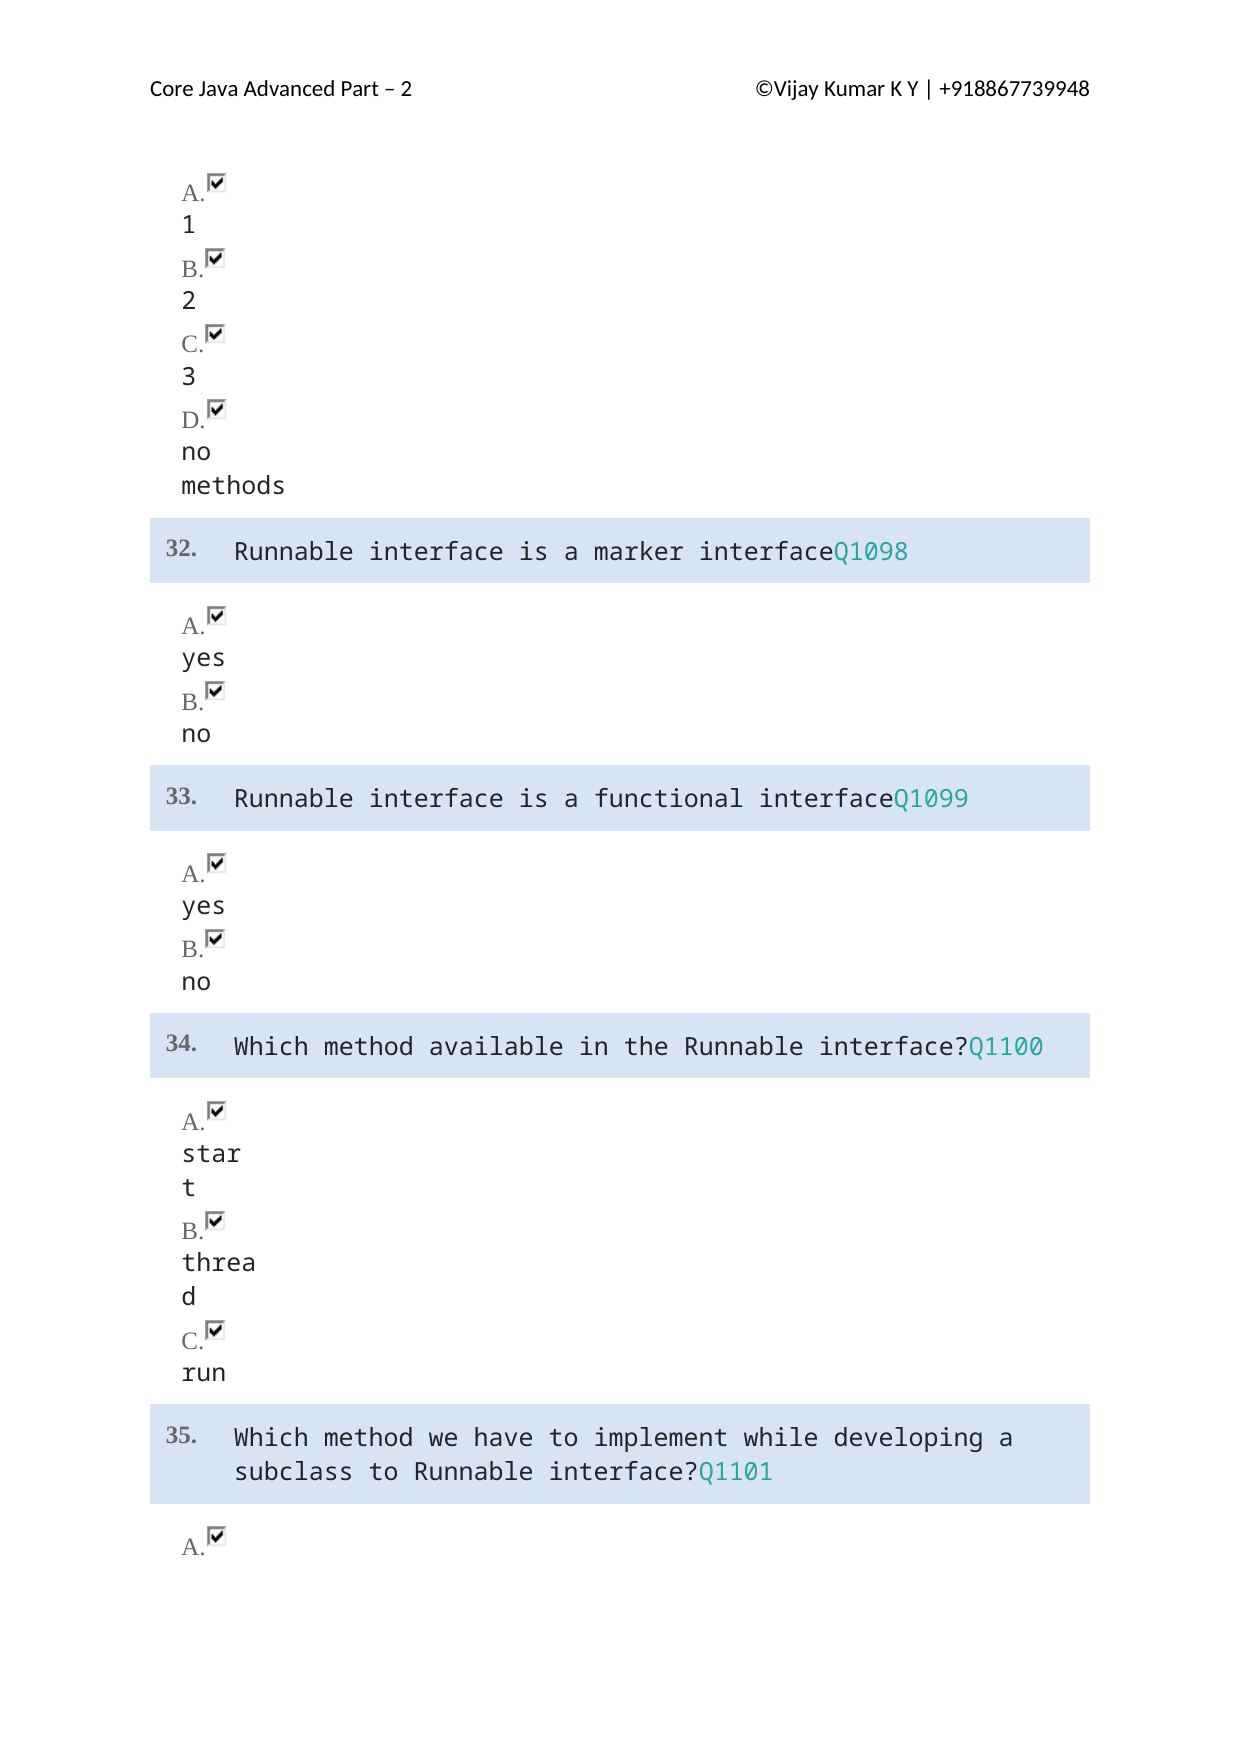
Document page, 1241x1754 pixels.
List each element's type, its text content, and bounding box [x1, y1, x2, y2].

table_cell [150, 831, 1090, 1013]
table_cell 34. [150, 1013, 218, 1078]
table_header Which method we have to implement while developing a subclass to Runnable interface?Q1101 [218, 1404, 1090, 1504]
table_cell [150, 583, 1090, 765]
table_header Runnable interface is a functional interfaceQ1099 [218, 765, 1090, 831]
table_header 33. [150, 765, 218, 831]
table_cell Runnable interface is a marker interfaceQ1098 [218, 518, 1090, 583]
table_header 35. [150, 1404, 218, 1504]
table_cell [150, 1078, 1090, 1404]
table_cell Which method available in the Runnable interface?Q1100 [218, 1013, 1090, 1078]
table_cell [150, 1504, 1090, 1576]
table_cell [150, 150, 1090, 517]
table_cell 32. [150, 518, 218, 583]
